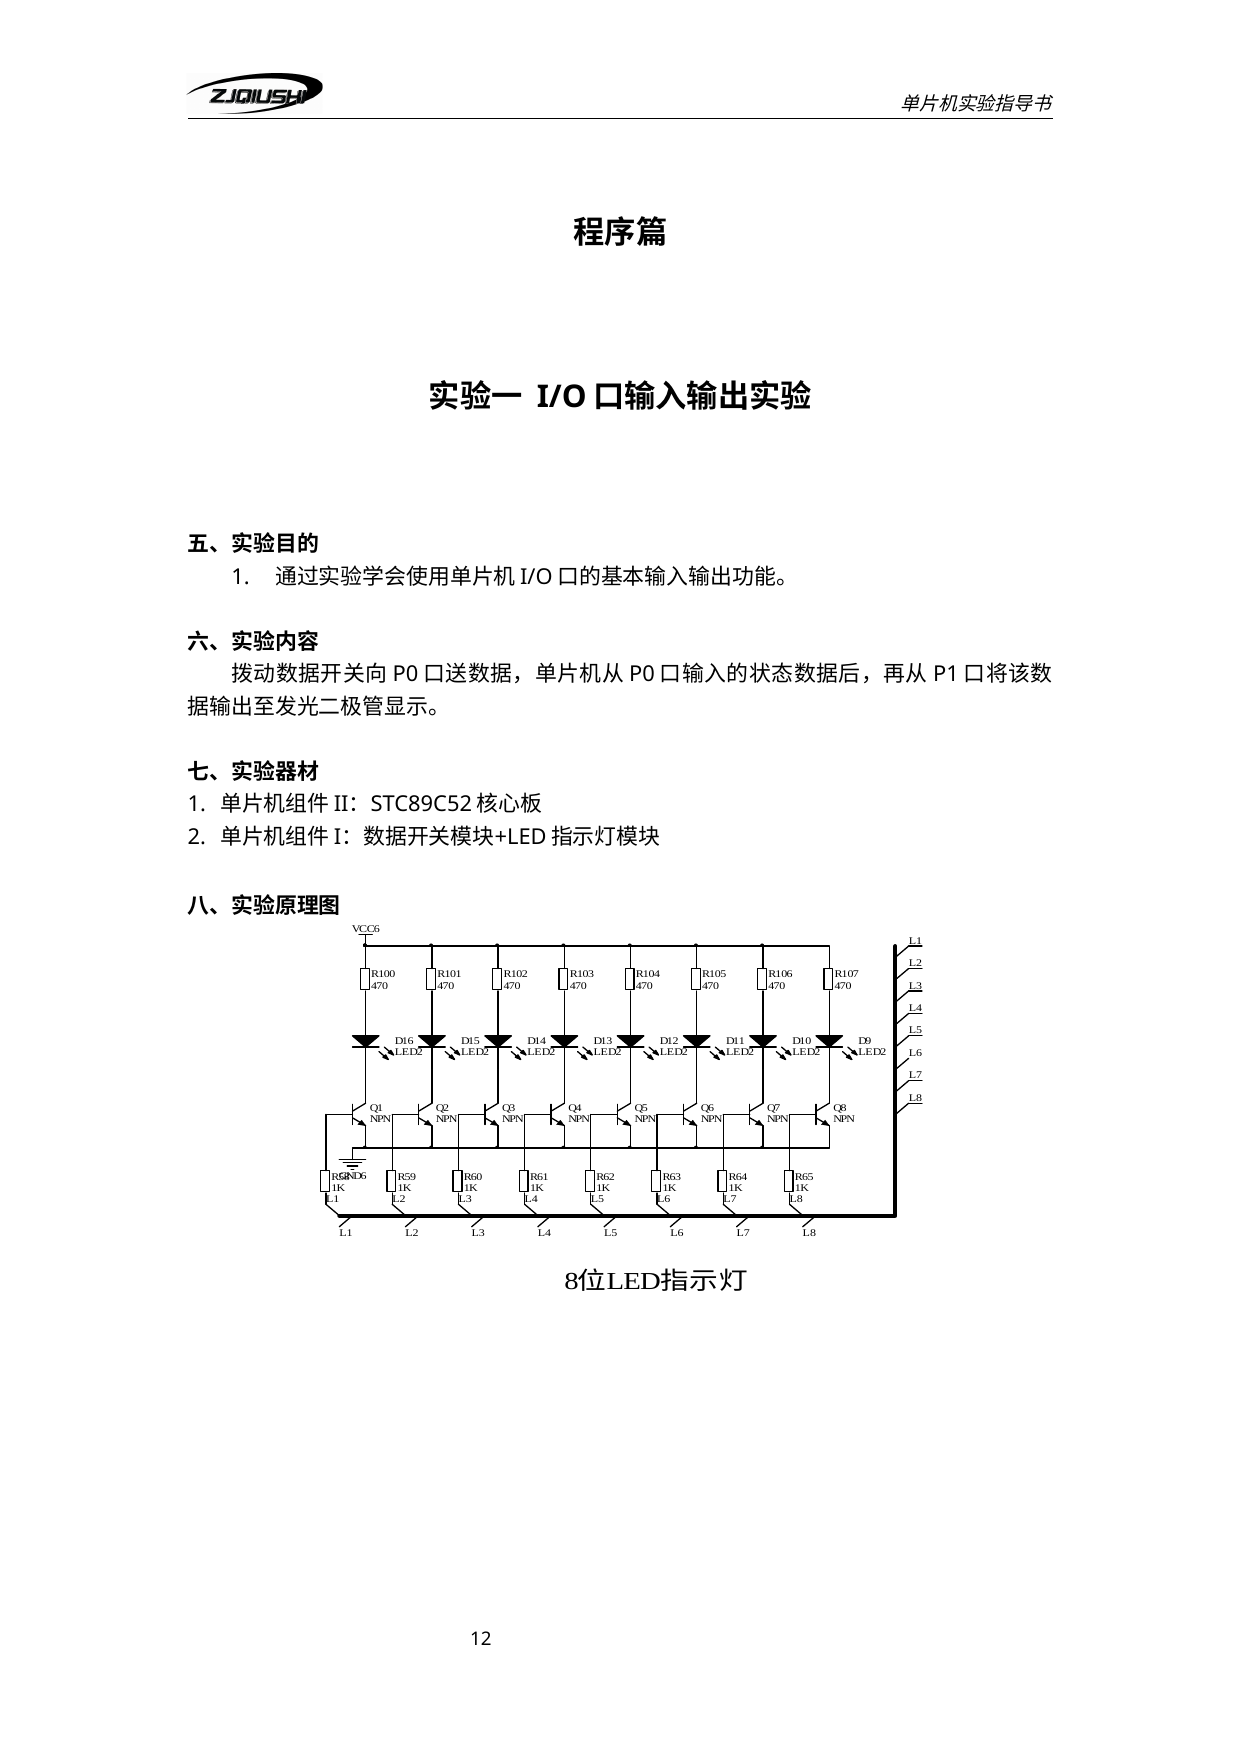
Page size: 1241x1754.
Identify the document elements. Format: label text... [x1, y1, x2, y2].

picture [186, 73, 323, 114]
text 拨动数据开关向P0口送数据，单片机从P0口输入的状态数据后，再从P1口将该数据输出至发光二极管显示。 [187, 656, 1053, 721]
subtitle 程序篇 [187, 197, 1053, 262]
list 实验目的 [179, 524, 1061, 558]
list 通过实验学会使用单片机I/O口的基本输入输出功能。 [187, 558, 1053, 591]
list 实验原理图 [179, 886, 1061, 920]
list 实验内容 [187, 623, 1053, 656]
list 单片机组件I：数据开关模块+LED指示灯模块 [179, 818, 1061, 853]
list 单片机组件II：STC89C52核心板 [187, 786, 1053, 818]
subtitle 实验一 I/O口输入输出实验 [187, 361, 1053, 426]
list 实验器材 [187, 753, 1053, 786]
